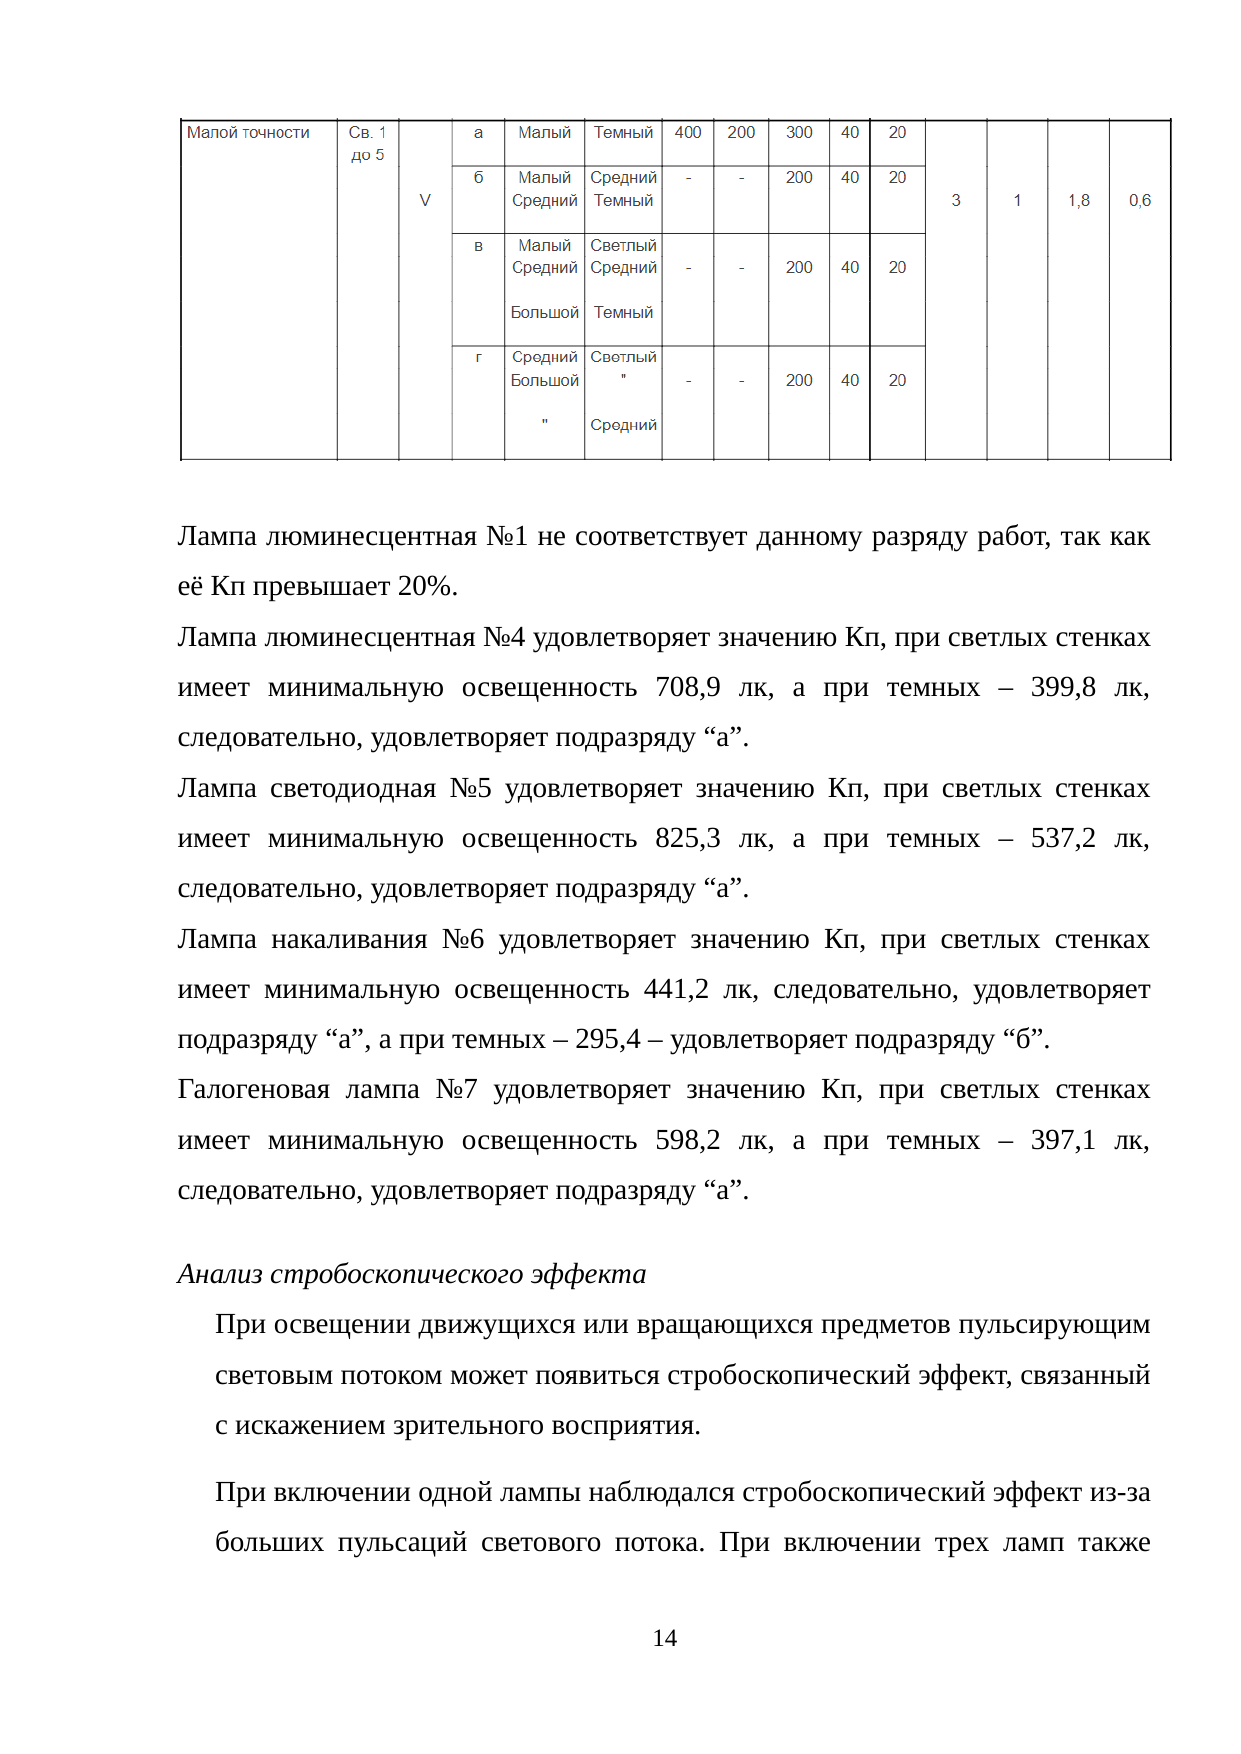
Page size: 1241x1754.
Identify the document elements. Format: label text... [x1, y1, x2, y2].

picture [177, 118, 1174, 461]
text Лампа люминесцентная №1 не соответствует данному разряду работ, так как её Кп превышает 20%. [177, 518, 1152, 602]
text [215, 1474, 1152, 1558]
list Анализ стробоскопического эффекта [177, 1256, 1152, 1290]
text При освещении движущихся или вращающихся предметов пульсирующим световым потоком может появиться стробоскопический эффект, связанный с искажением зрительного восприятия. [215, 1306, 1152, 1441]
text Лампа светодиодная №5 удовлетворяет значению Кп, при светлых стенках имеет минимальную освещенность 825,3 лк, а при темных – 537,2 лк, следовательно, удовлетворяет подразряду “а”. [177, 770, 1152, 904]
text Галогеновая лампа №7 удовлетворяет значению Кп, при светлых стенках имеет минимальную освещенность 598,2 лк, а при темных – 397,1 лк, следовательно, удовлетворяет подразряду “а”. [177, 1072, 1152, 1206]
text Лампа люминесцентная №4 удовлетворяет значению Кп, при светлых стенках имеет минимальную освещенность 708,9 лк, а при темных – 399,8 лк, следовательно, удовлетворяет подразряду “а”. [177, 619, 1152, 753]
text Лампа накаливания №6 удовлетворяет значению Кп, при светлых стенках имеет минимальную освещенность 441,2 лк, следовательно, удовлетворяет подразряду “а”, а при темных – 295,4 – удовлетворяет подразряду “б”. [177, 921, 1152, 1055]
